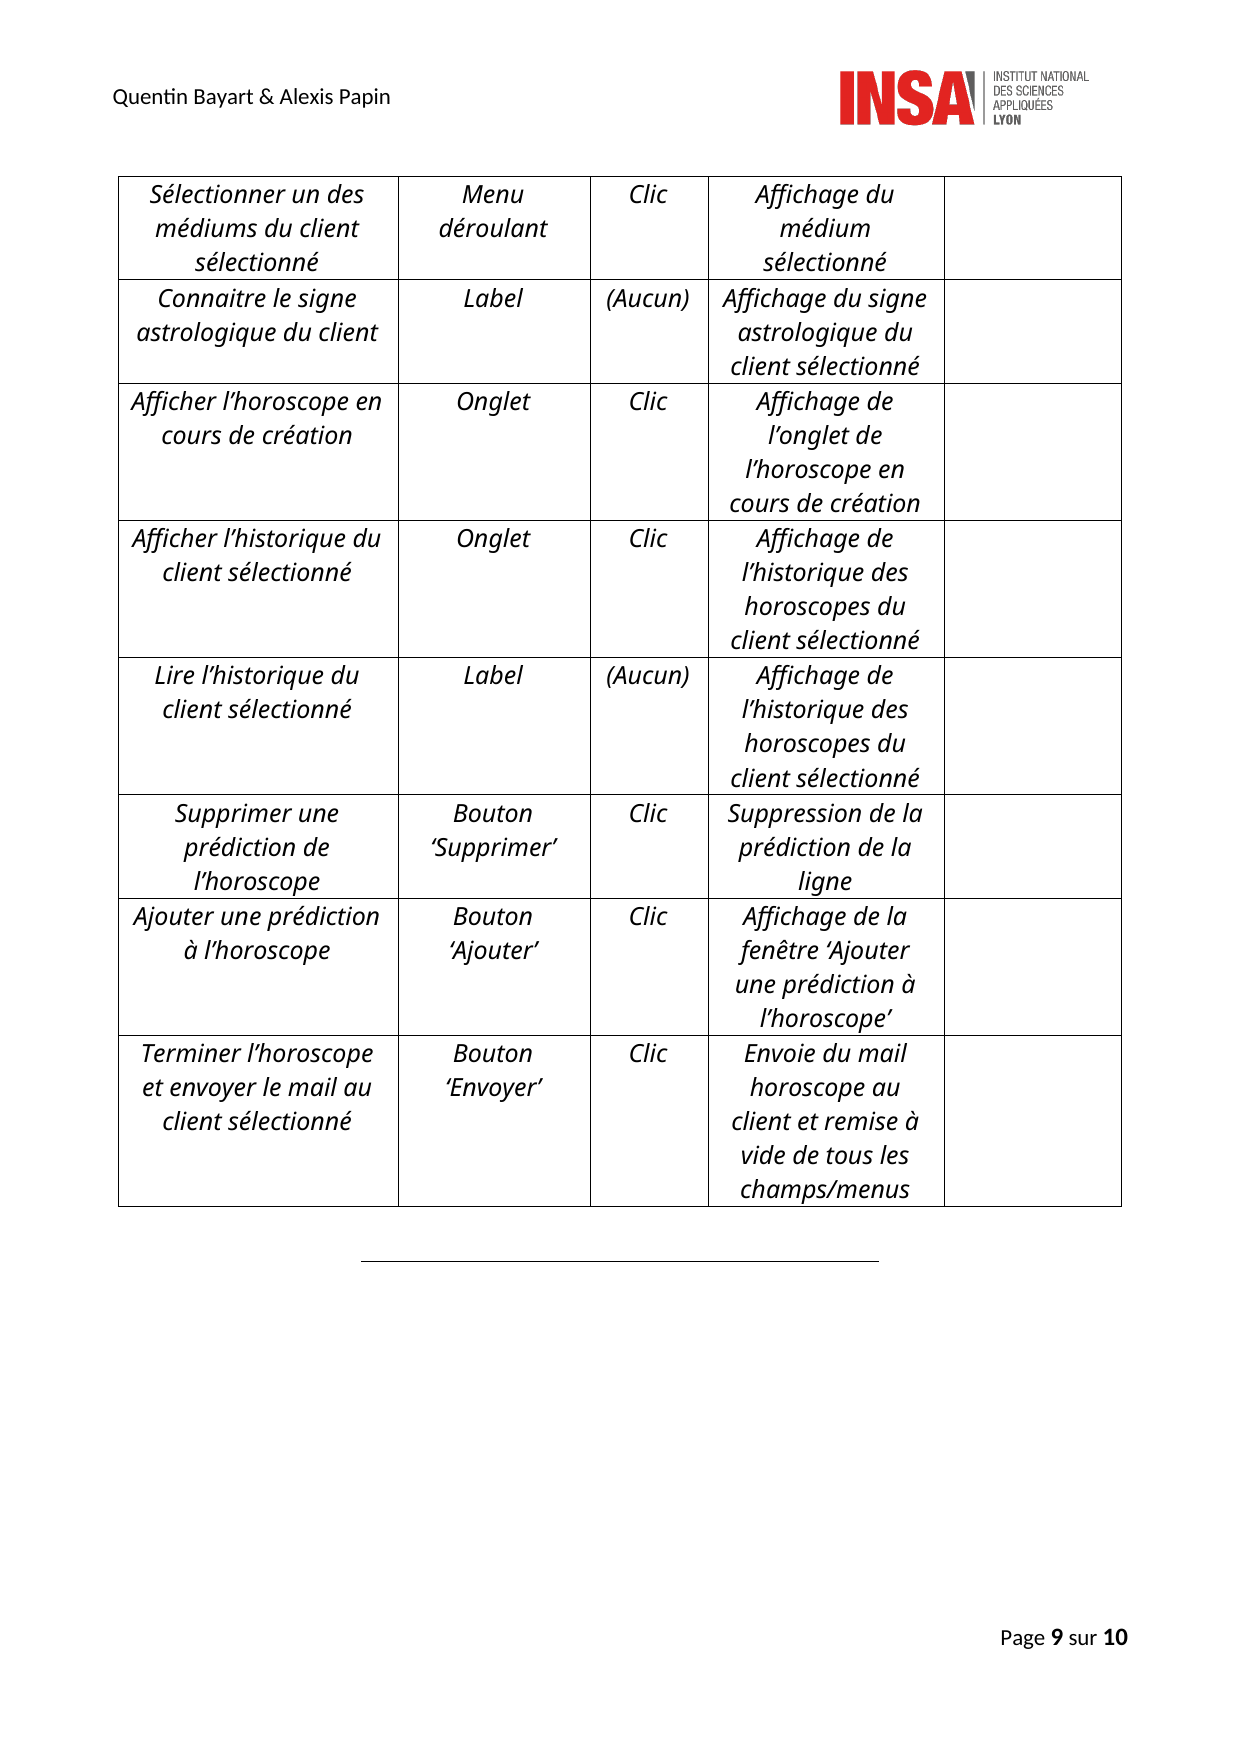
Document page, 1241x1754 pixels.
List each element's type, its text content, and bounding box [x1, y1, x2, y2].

table_cell Clic [591, 795, 708, 897]
table_cell Bouton ‘Ajouter’ [399, 899, 590, 1035]
table_cell Affichage de l’historique des horoscopes du client sélectionné [709, 658, 944, 794]
table_cell Affichage de l’historique des horoscopes du client sélectionné [709, 521, 944, 657]
table_cell Afficher l’historique du client sélectionné [119, 521, 398, 657]
table_cell Ajouter une prédiction à l’horoscope [119, 899, 398, 1035]
table_cell Connaitre le signe astrologique du client [119, 280, 398, 382]
table_cell Affichage du médium sélectionné [709, 177, 944, 279]
table_cell [945, 658, 1121, 794]
table_cell Clic [591, 384, 708, 520]
table_cell Onglet [399, 384, 590, 520]
table_cell Clic [591, 1036, 708, 1206]
table_cell Bouton ‘Envoyer’ [399, 1036, 590, 1206]
table_cell Affichage de l’onglet de l’horoscope en cours de création [709, 384, 944, 520]
table_cell Suppression de la prédiction de la ligne [709, 795, 944, 897]
table_cell Envoie du mail horoscope au client et remise à vide de tous les champs/menus [709, 1036, 944, 1206]
table_cell Label [399, 658, 590, 794]
table_cell Terminer l’horoscope et envoyer le mail au client sélectionné [119, 1036, 398, 1206]
table_cell Afficher l’horoscope en cours de création [119, 384, 398, 520]
table_cell Clic [591, 177, 708, 279]
table_cell Clic [591, 521, 708, 657]
table_cell [945, 795, 1121, 897]
table_cell Sélectionner un des médiums du client sélectionné [119, 177, 398, 279]
table_cell [945, 384, 1121, 520]
table_cell [945, 521, 1121, 657]
table_cell Affichage de la fenêtre ‘Ajouter une prédiction à l’horoscope’ [709, 899, 944, 1035]
table_cell [945, 899, 1121, 1035]
table_cell [945, 177, 1121, 279]
table_cell [945, 280, 1121, 382]
table_cell Label [399, 280, 590, 382]
table_cell Affichage du signe astrologique du client sélectionné [709, 280, 944, 382]
table_cell [945, 1036, 1121, 1206]
table_cell Lire l’historique du client sélectionné [119, 658, 398, 794]
table_cell Onglet [399, 521, 590, 657]
table_cell (Aucun) [591, 280, 708, 382]
picture [836, 68, 1093, 127]
table_cell (Aucun) [591, 658, 708, 794]
table_cell Bouton ‘Supprimer’ [399, 795, 590, 897]
table_cell Clic [591, 899, 708, 1035]
table_cell Supprimer une prédiction de l’horoscope [119, 795, 398, 897]
table_cell Menu déroulant [399, 177, 590, 279]
